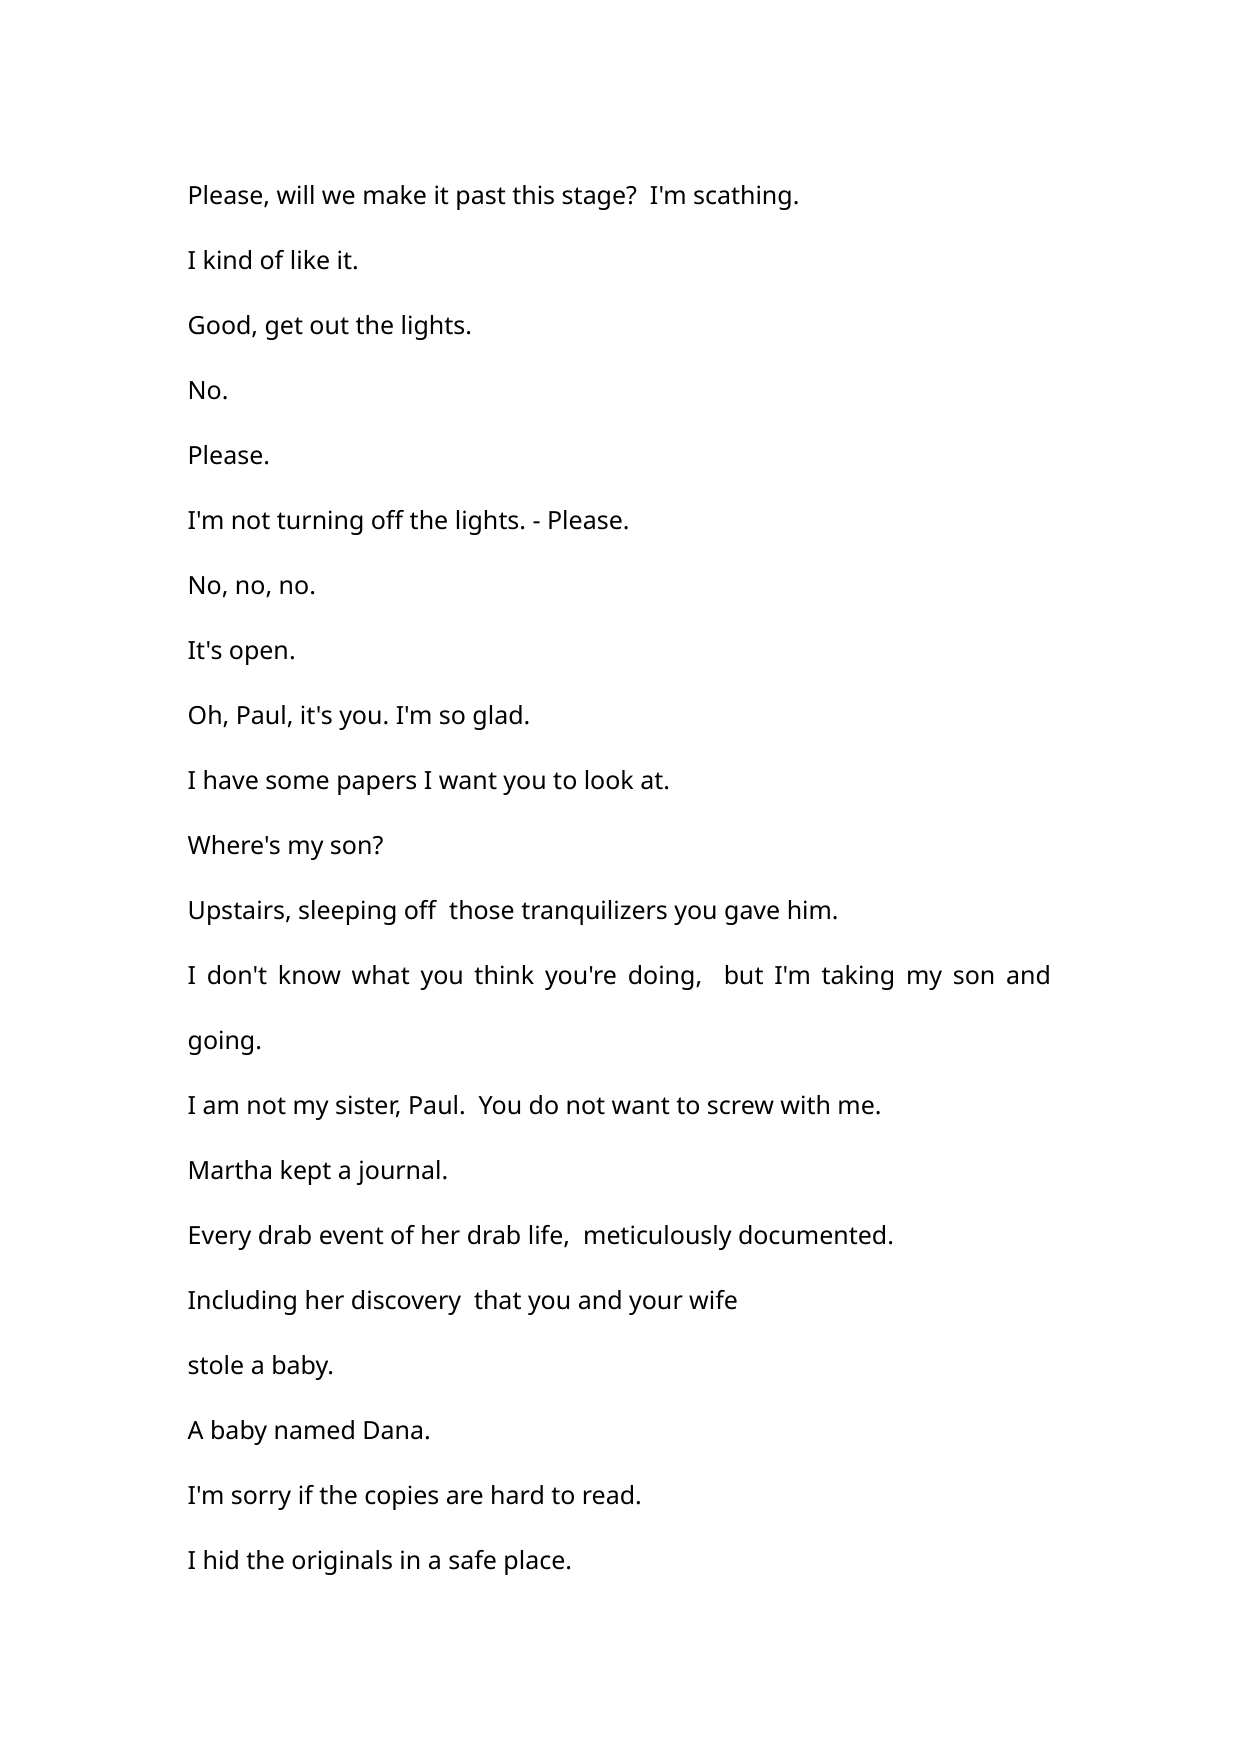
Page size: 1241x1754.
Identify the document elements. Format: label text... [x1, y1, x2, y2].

text Where's my son? [187, 812, 1053, 877]
text I'm not turning off the lights. - Please. [187, 487, 1053, 552]
text Please, will we make it past this stage? I'm scathing. [187, 162, 1053, 227]
text Upstairs, sleeping off those tranquilizers you gave him. [187, 877, 1053, 942]
text Every drab event of her drab life, meticulously documented. [187, 1202, 1053, 1267]
text stole a baby. [187, 1332, 1053, 1397]
text Martha kept a journal. [187, 1137, 1053, 1202]
text Please. [187, 422, 1053, 487]
text I'm sorry if the copies are hard to read. [187, 1462, 1053, 1527]
text A baby named Dana. [187, 1397, 1053, 1462]
text I hid the originals in a safe place. [187, 1527, 1053, 1592]
text I am not my sister, Paul. You do not want to screw with me. [187, 1072, 1053, 1137]
text No, no, no. [187, 552, 1053, 617]
text I have some papers I want you to look at. [187, 747, 1053, 812]
text It's open. [187, 617, 1053, 682]
text I don't know what you think you're doing, but I'm taking my son and going. [187, 942, 1053, 1072]
text Good, get out the lights. [187, 292, 1053, 357]
text Including her discovery that you and your wife [187, 1267, 1053, 1332]
text Oh, Paul, it's you. I'm so glad. [187, 682, 1053, 747]
text No. [187, 357, 1053, 422]
text I kind of like it. [187, 227, 1053, 292]
